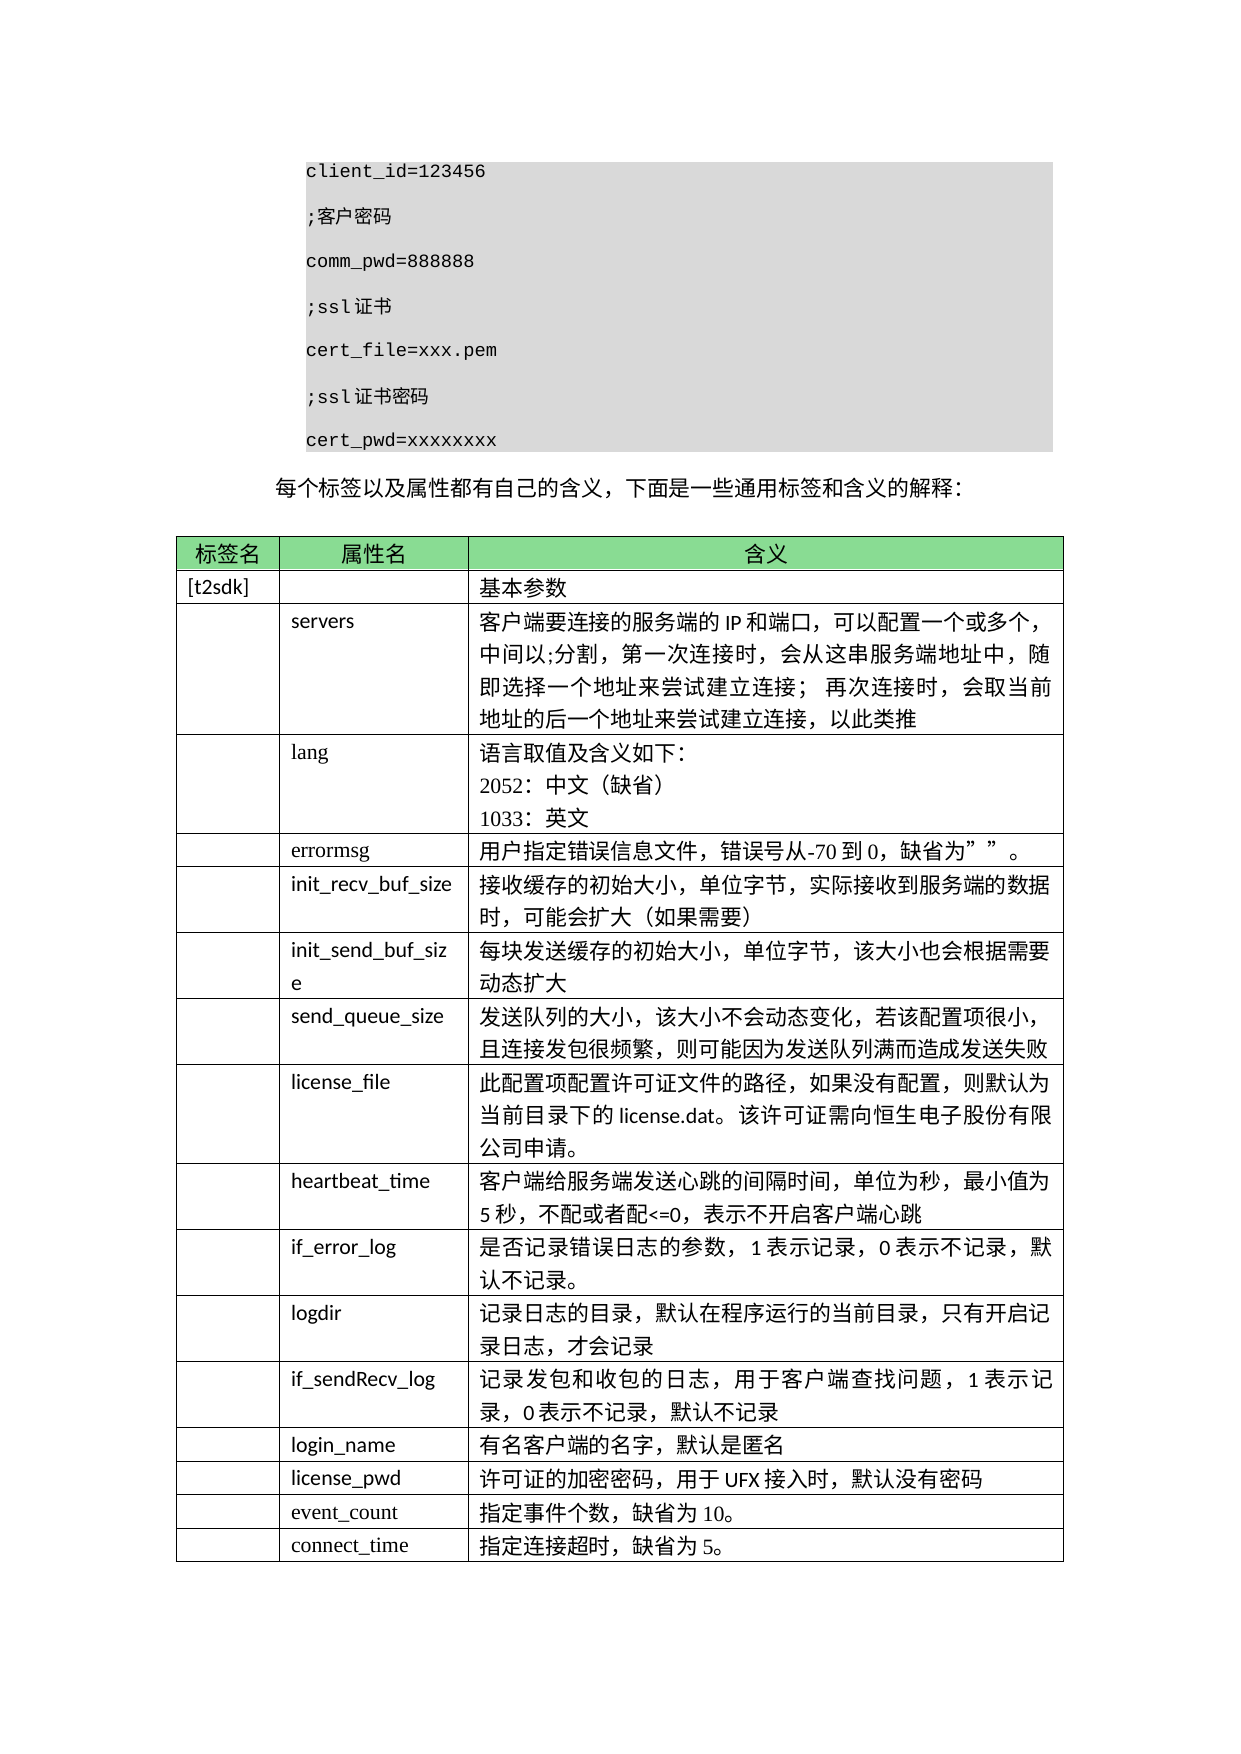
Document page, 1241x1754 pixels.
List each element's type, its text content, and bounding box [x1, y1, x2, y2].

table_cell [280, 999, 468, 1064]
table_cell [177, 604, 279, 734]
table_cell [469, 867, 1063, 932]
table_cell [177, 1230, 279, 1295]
text comm_pwd=888888 [306, 252, 1053, 273]
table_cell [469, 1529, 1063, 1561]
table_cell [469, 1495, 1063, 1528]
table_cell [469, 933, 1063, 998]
text cert_pwd=xxxxxxxx [306, 431, 1053, 452]
text ;客户密码 [306, 202, 1053, 229]
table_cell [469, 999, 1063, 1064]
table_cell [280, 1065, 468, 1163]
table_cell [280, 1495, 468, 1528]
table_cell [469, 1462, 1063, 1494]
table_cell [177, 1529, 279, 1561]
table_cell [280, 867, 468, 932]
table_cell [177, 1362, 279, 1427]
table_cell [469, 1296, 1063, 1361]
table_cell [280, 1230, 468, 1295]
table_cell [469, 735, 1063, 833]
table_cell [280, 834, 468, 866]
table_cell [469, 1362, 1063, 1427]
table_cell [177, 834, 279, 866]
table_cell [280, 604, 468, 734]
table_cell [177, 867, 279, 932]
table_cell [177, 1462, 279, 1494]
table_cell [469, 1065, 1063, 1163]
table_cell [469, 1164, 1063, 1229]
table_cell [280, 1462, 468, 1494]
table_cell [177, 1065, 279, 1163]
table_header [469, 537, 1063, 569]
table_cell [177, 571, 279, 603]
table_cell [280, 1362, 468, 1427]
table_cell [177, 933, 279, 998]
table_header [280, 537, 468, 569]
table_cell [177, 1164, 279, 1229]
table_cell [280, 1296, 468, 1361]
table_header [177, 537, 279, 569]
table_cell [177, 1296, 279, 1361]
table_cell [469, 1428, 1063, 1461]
text client_id=123456 [306, 162, 1053, 183]
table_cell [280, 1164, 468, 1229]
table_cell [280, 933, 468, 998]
text ;ssl证书密码 [306, 381, 1053, 409]
text 每个标签以及属性都有自己的含义，下面是一些通用标签和含义的解释： [187, 471, 1053, 503]
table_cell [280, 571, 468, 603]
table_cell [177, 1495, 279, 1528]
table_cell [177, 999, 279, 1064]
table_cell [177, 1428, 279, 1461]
text cert_file=xxx.pem [306, 341, 1053, 362]
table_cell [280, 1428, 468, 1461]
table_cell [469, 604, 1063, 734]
text ;ssl证书 [306, 292, 1053, 319]
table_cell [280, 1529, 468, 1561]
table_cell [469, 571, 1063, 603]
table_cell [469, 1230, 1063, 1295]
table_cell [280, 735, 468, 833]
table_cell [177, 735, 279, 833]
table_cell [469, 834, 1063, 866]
